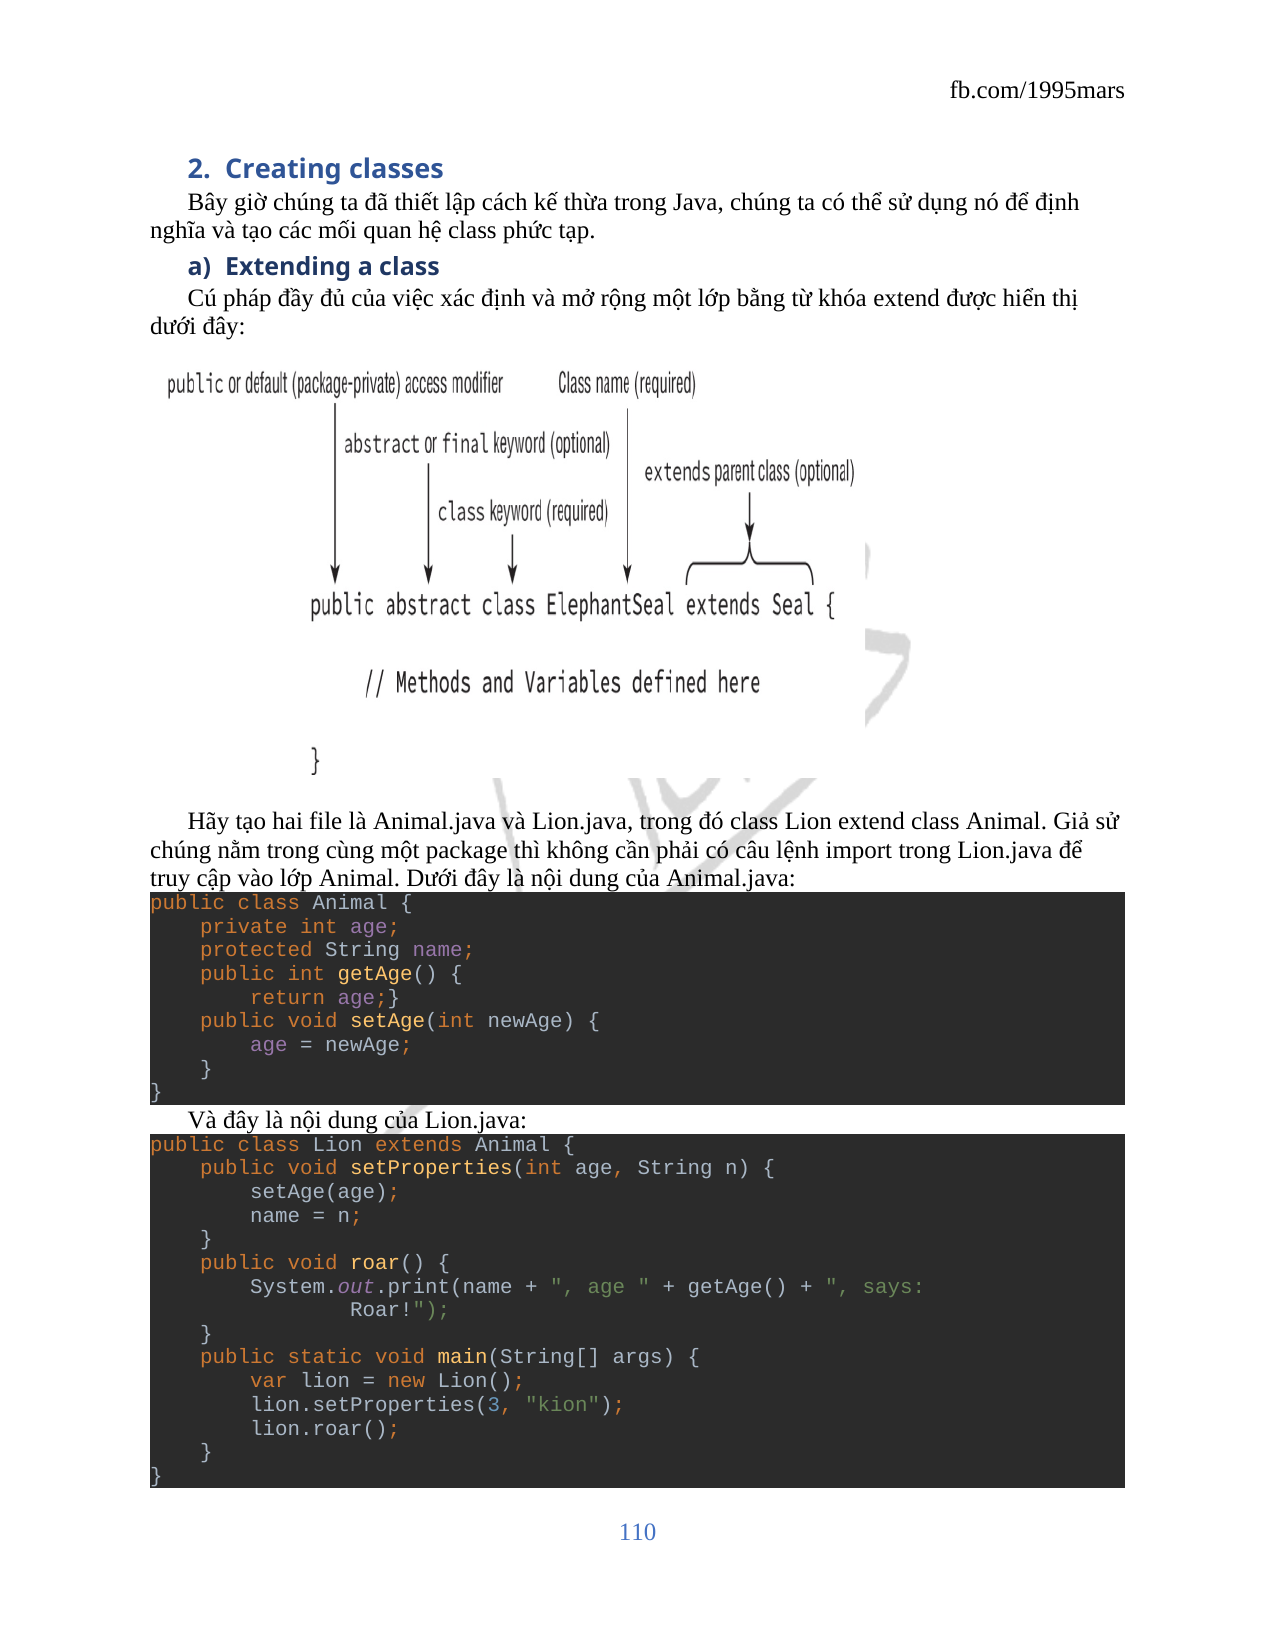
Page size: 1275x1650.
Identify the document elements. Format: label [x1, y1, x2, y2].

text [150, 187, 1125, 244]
picture [150, 368, 866, 778]
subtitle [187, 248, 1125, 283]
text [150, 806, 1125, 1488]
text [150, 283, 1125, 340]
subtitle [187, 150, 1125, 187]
